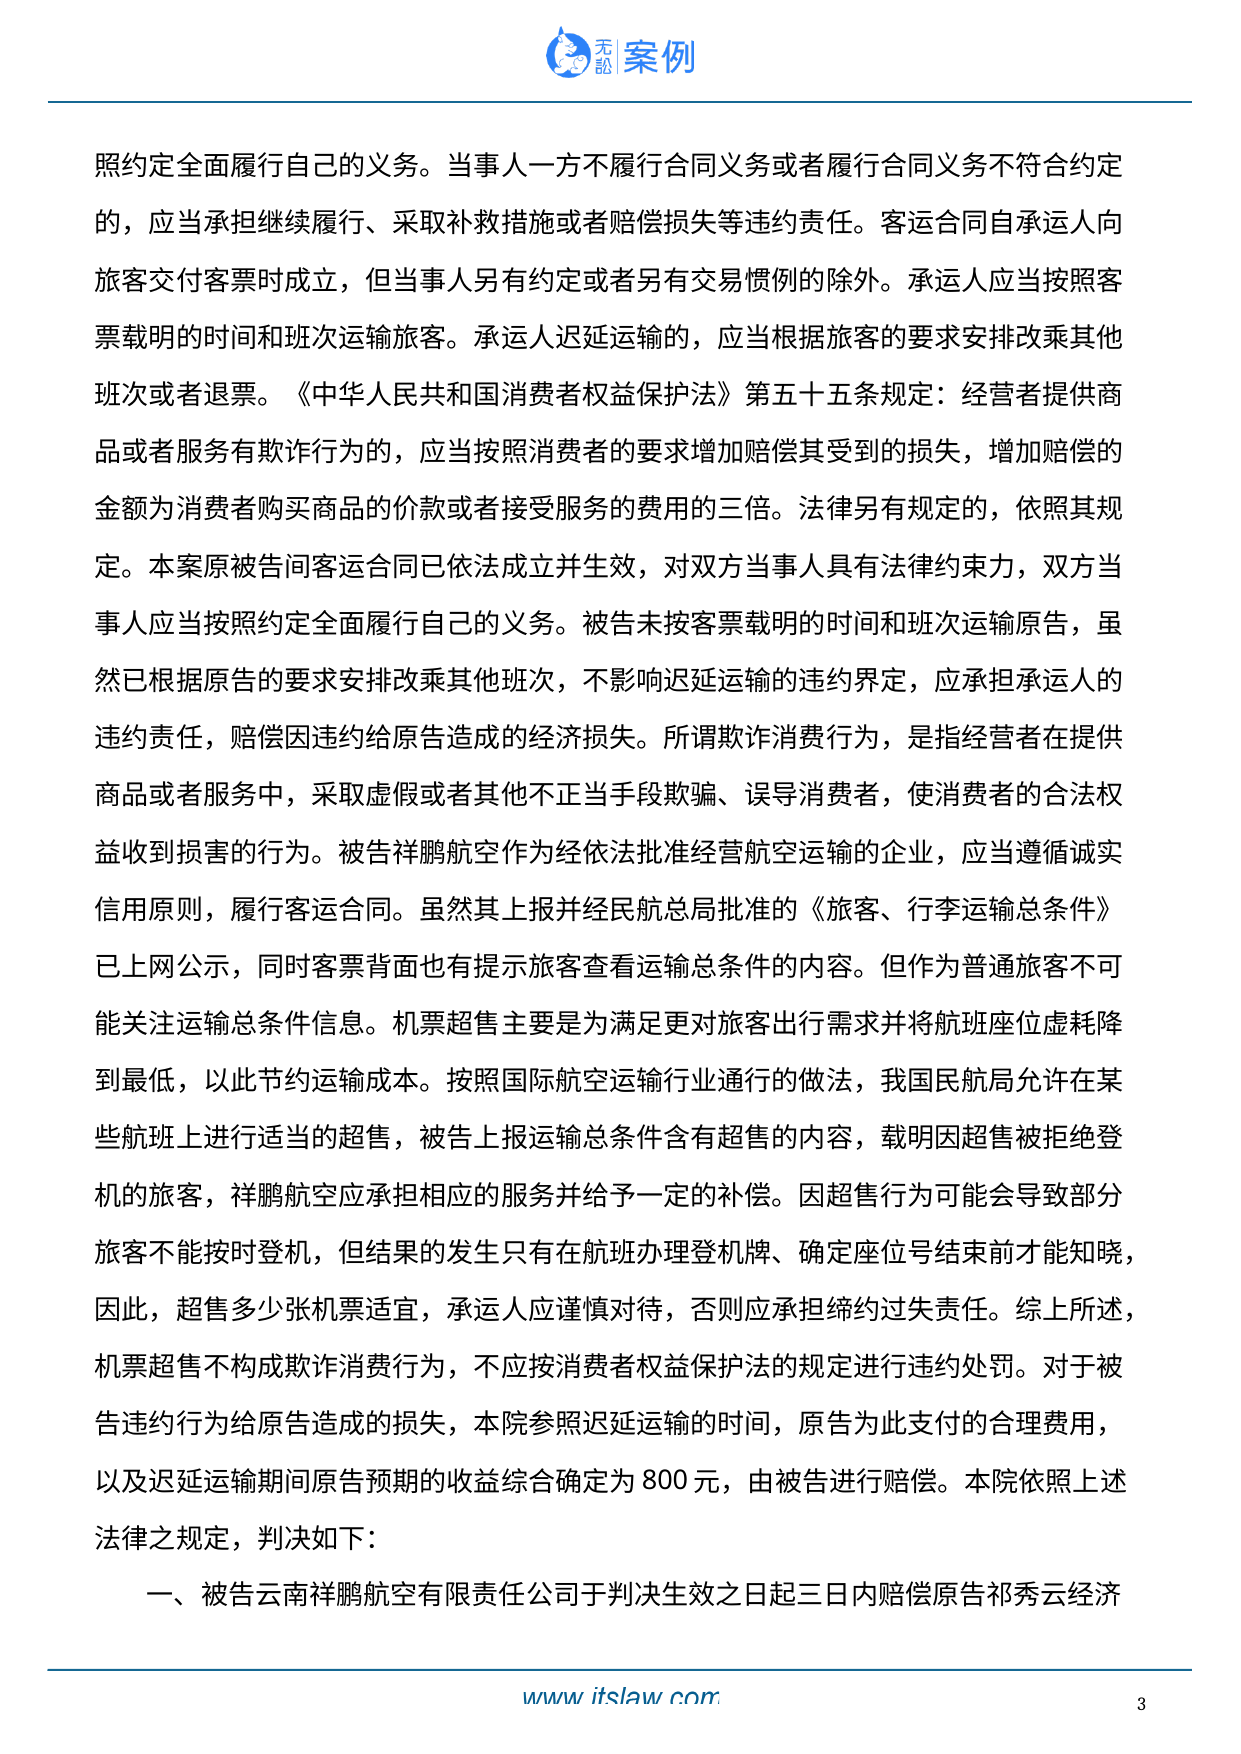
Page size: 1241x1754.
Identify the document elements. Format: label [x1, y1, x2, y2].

text [94, 85, 1146, 1558]
picture [546, 26, 694, 78]
picture [523, 1687, 720, 1704]
text [94, 1570, 1146, 1614]
